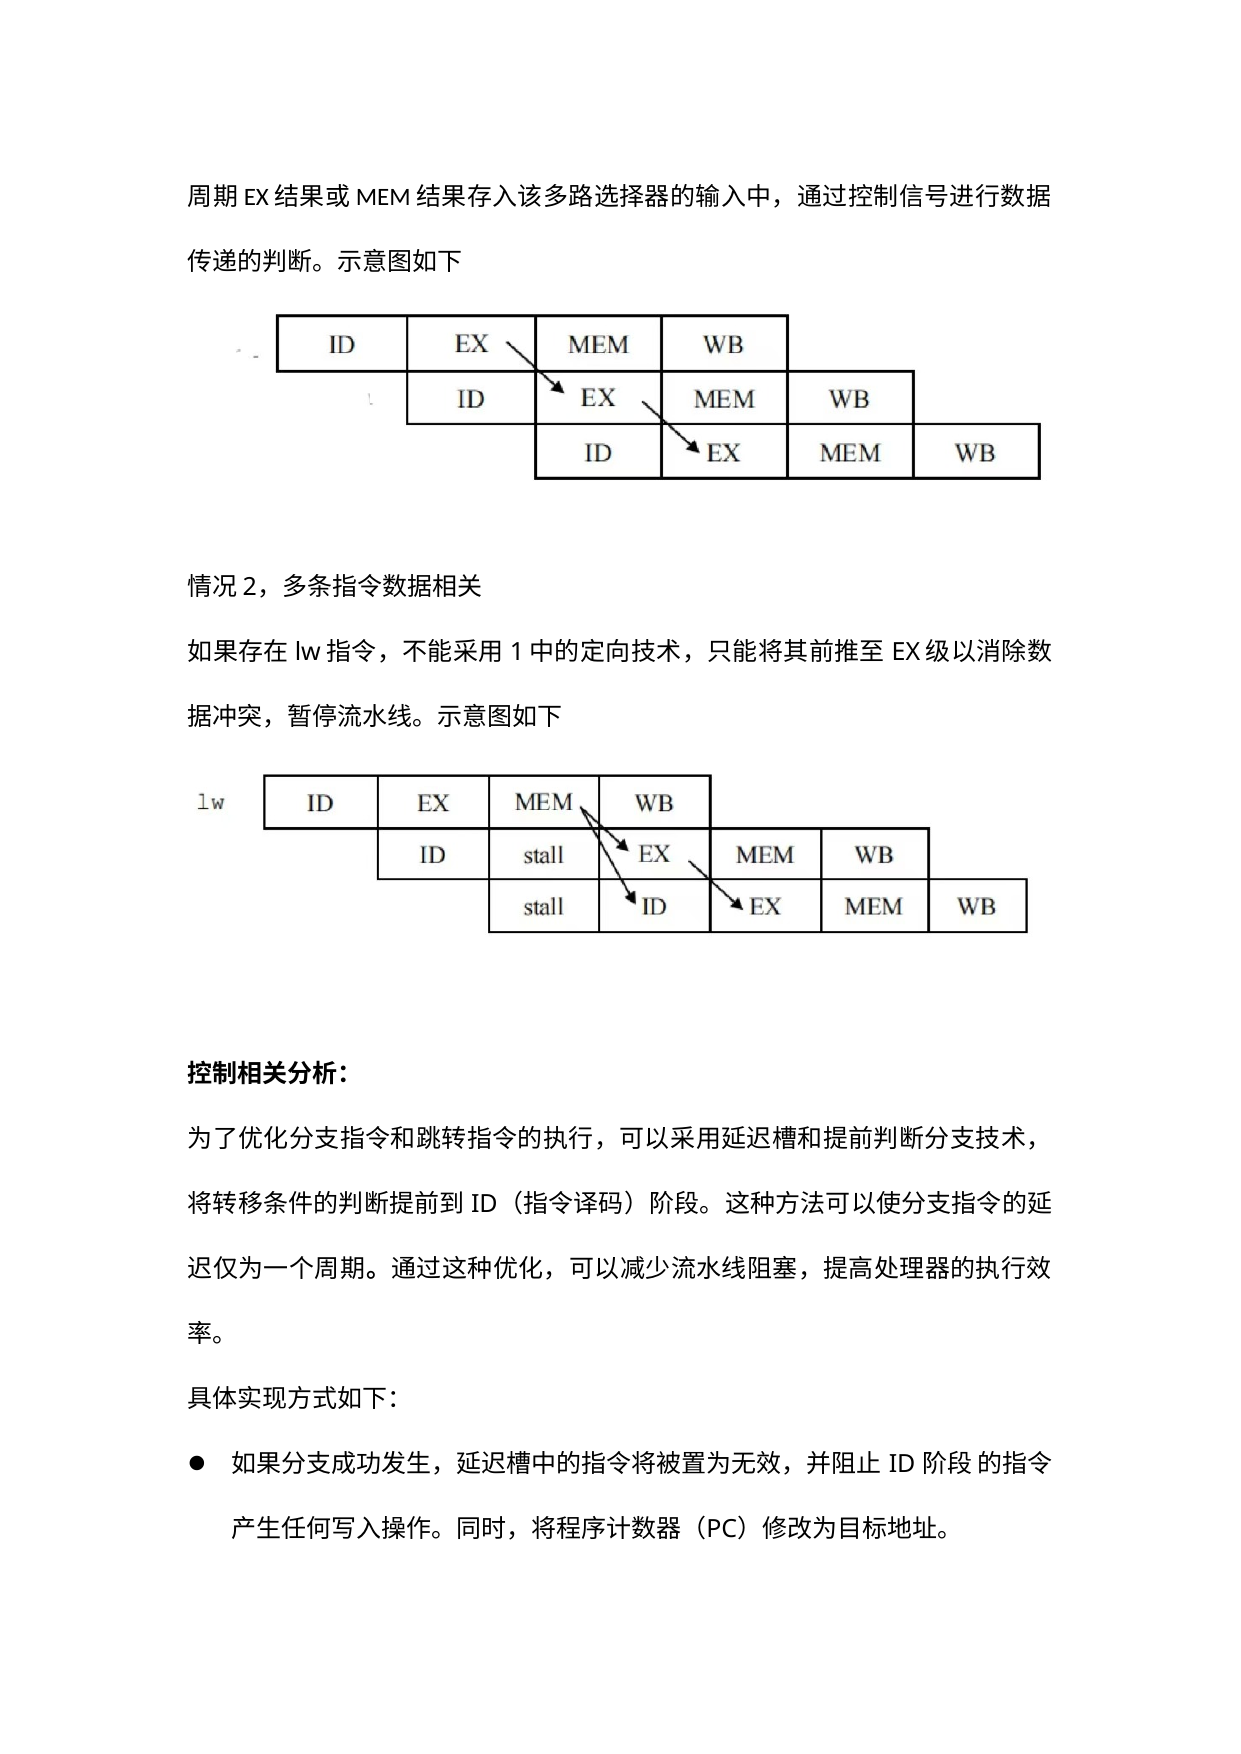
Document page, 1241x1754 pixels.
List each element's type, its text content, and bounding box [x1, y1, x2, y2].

text 如果存在lw指令，不能采用1中的定向技术，只能将其前推至EX级以消除数据冲突，暂停流水线。示意图如下 [187, 617, 1053, 747]
picture [187, 292, 1053, 492]
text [187, 162, 1053, 292]
text 具体实现方式如下： [187, 1364, 1053, 1429]
text 控制相关分析： 为了优化分支指令和跳转指令的执行，可以采用延迟槽和提前判断分支技术，将转移条件的判断提前到 ID（指令译码）阶段。这种方法可以使分支指令的延迟仅为一个周期。通过这种优化，可以减少流水线阻塞，提高处理器的执行效率。 [187, 1039, 1053, 1364]
picture [187, 747, 1053, 960]
list 如果分支成功发生，延迟槽中的指令将被置为无效，并阻止 ID 阶段 的指令产生任何写入操作。同时，将程序计数器（PC）修改为目标地址。 [187, 1429, 1053, 1559]
text 情况2，多条指令数据相关 [187, 552, 1053, 617]
